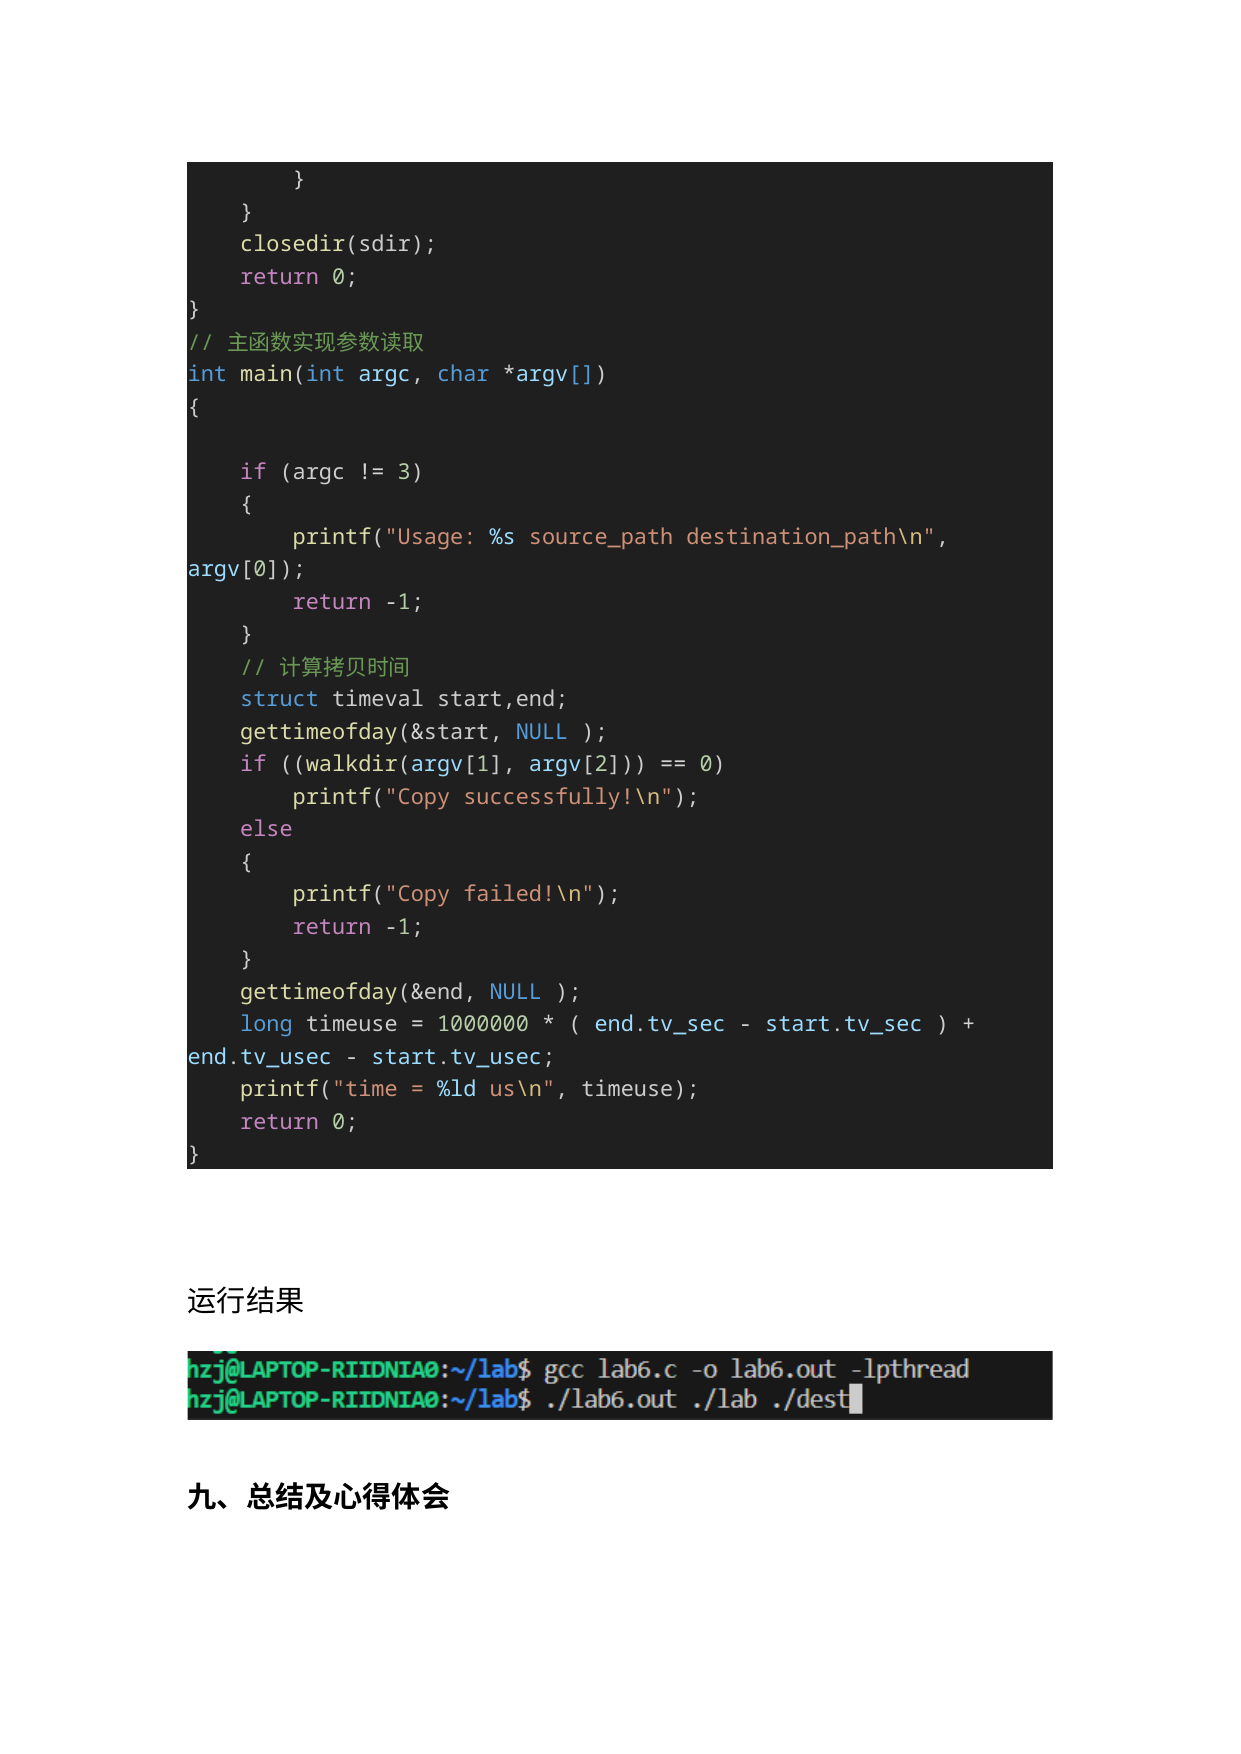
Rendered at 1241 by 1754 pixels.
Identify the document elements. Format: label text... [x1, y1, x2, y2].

text struct timeval start,end; [187, 682, 1053, 714]
text long timeuse = 1000000 * ( end.tv_sec - start.tv_sec ) + end.tv_usec - start.tv_usec; [187, 1007, 1053, 1072]
text gettimeofday(&start, NULL ); [187, 714, 1053, 747]
text } [187, 942, 1053, 974]
text gettimeofday(&end, NULL ); [187, 974, 1053, 1007]
text else [187, 812, 1053, 844]
text // 主函数实现参数读取 [187, 324, 1053, 357]
text return -1; [187, 584, 1053, 617]
text printf("Usage: %s source_path destination_path\n", argv[0]); [187, 519, 1053, 584]
text return 0; [187, 259, 1053, 292]
text 九、总结及心得体会 [187, 1462, 1053, 1527]
text { [187, 487, 1053, 519]
text } [187, 292, 1053, 324]
text printf("Copy failed!\n"); [187, 877, 1053, 909]
picture [187, 1351, 1053, 1420]
text } [187, 1137, 1053, 1169]
text return 0; [187, 1104, 1053, 1137]
text } [187, 194, 1053, 227]
text int main(int argc, char *argv[]) [187, 357, 1053, 389]
text // 计算拷贝时间 [187, 649, 1053, 682]
text } [187, 162, 1053, 194]
text return -1; [187, 909, 1053, 942]
text { [187, 389, 1053, 422]
text printf("Copy successfully!\n"); [187, 779, 1053, 812]
text if (argc != 3) [187, 454, 1053, 487]
text if ((walkdir(argv[1], argv[2])) == 0) [187, 747, 1053, 779]
text } [187, 617, 1053, 649]
text 运行结果 [187, 1266, 1053, 1331]
text { [187, 844, 1053, 877]
text closedir(sdir); [187, 227, 1053, 259]
text printf("time = %ld us\n", timeuse); [187, 1072, 1053, 1104]
